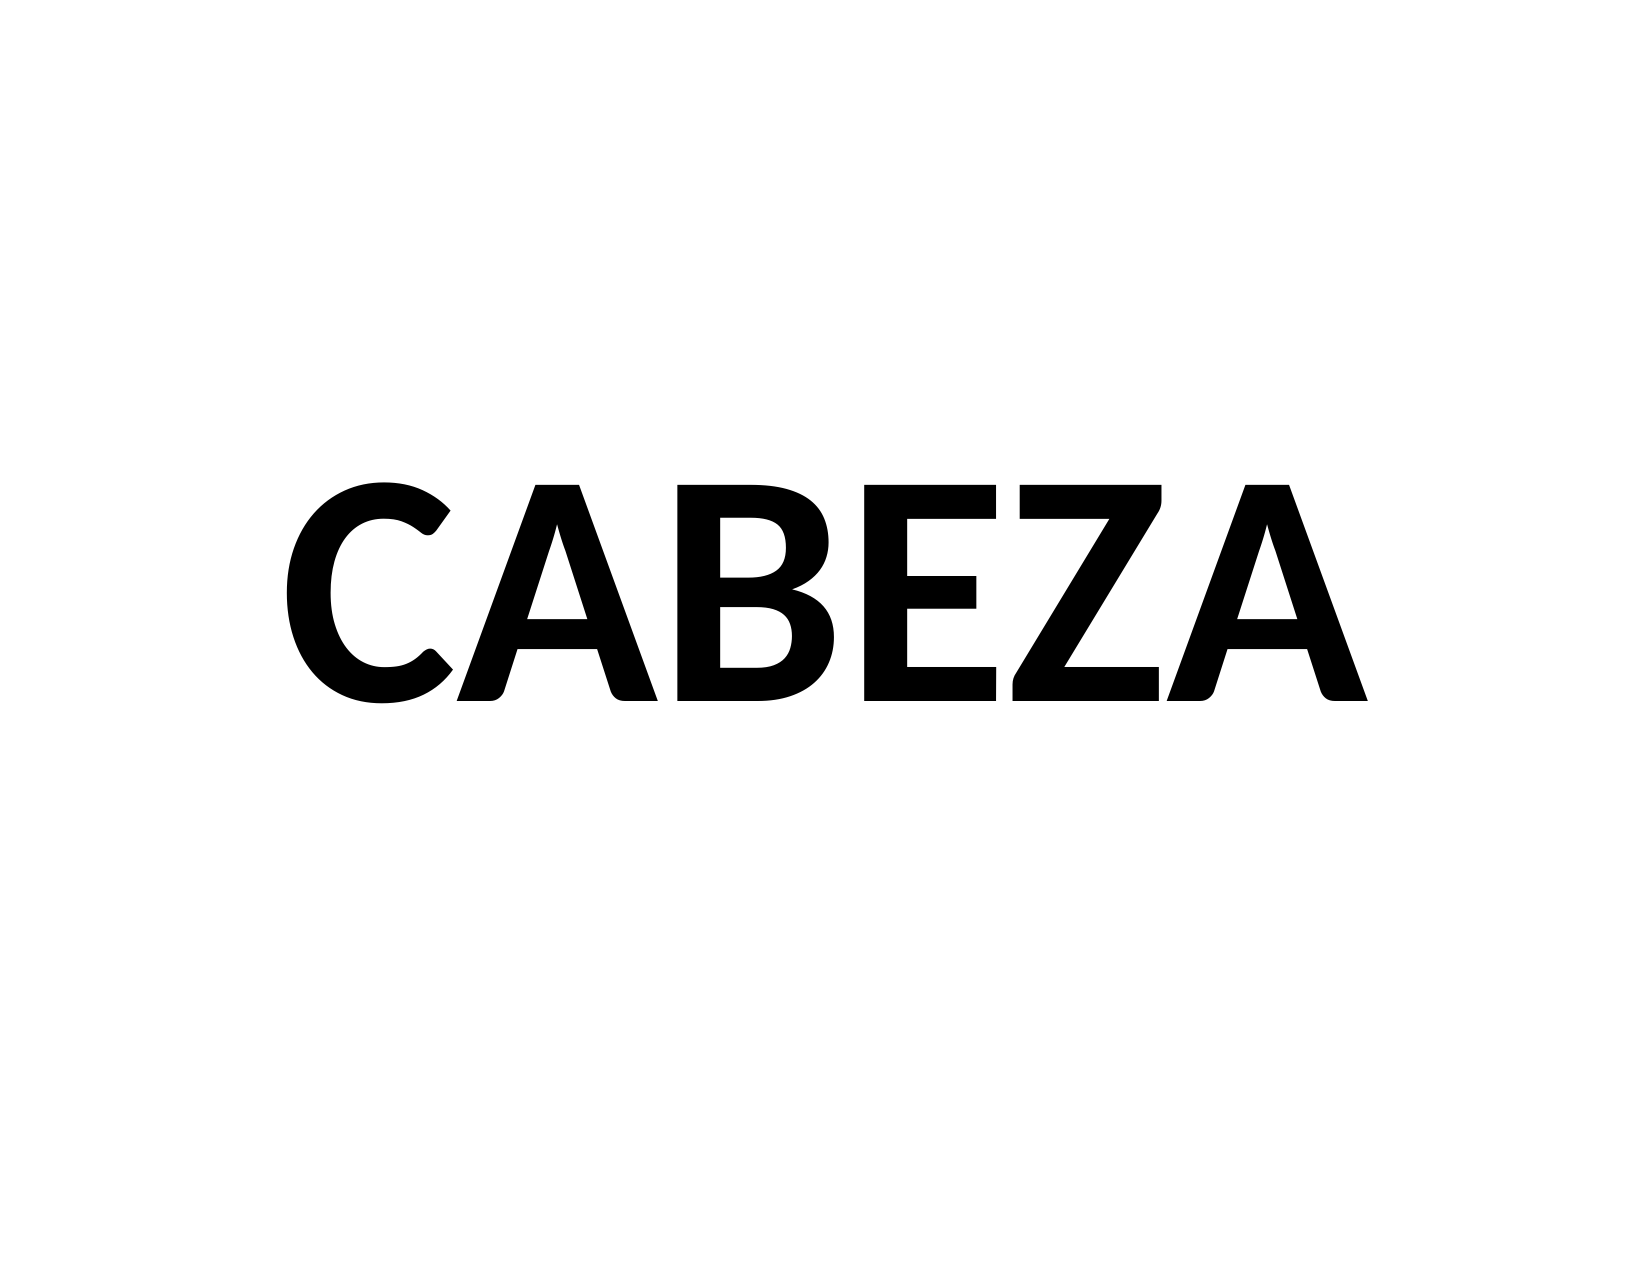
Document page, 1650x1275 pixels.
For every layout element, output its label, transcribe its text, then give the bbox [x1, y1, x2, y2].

text CABEZA [75, 377, 1575, 784]
